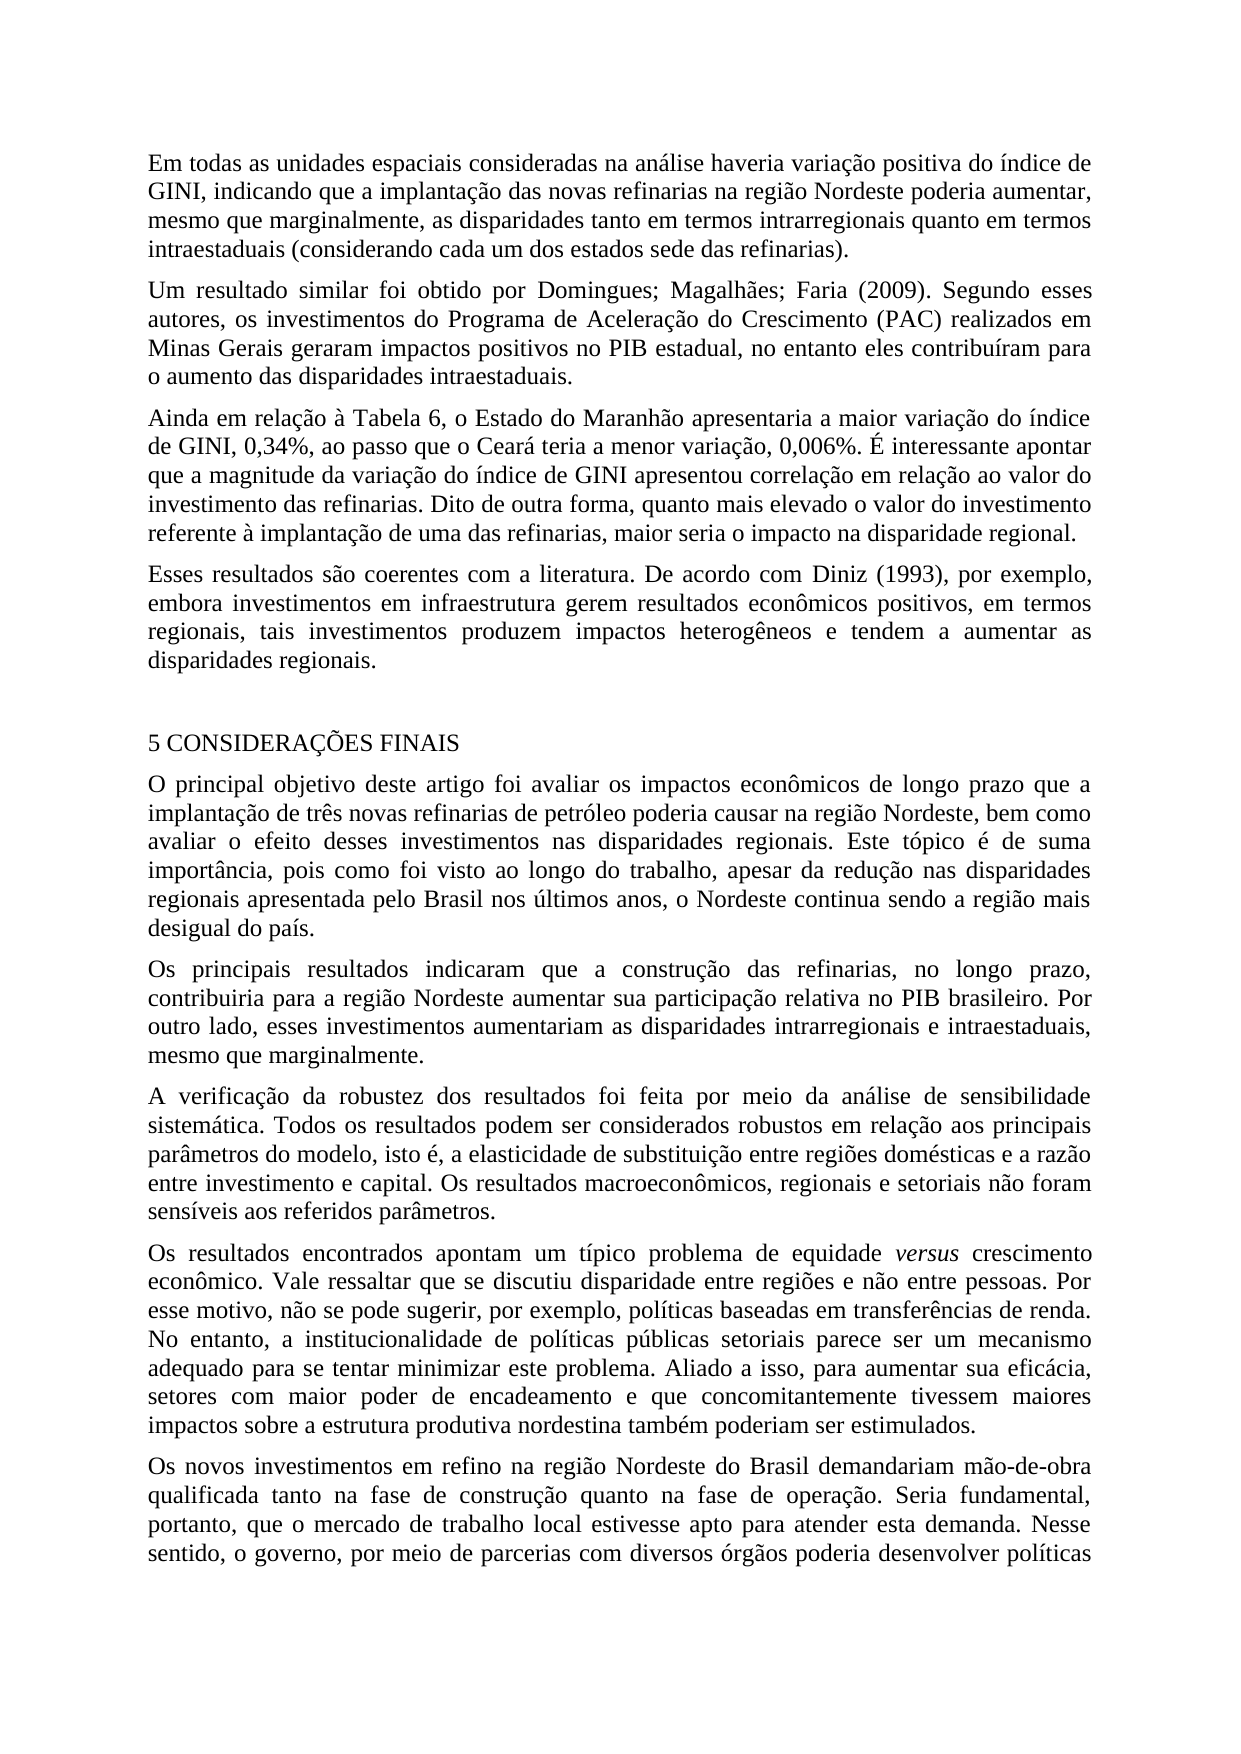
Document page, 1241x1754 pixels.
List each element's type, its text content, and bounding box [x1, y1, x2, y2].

text Em todas as unidades espaciais consideradas na análise haveria variação positiva do índice de GINI, indicando que a implantação das novas refinarias na região Nordeste poderia aumentar, mesmo que marginalmente, as disparidades tanto em termos intrarregionais quanto em termos intraestaduais (considerando cada um dos estados sede das refinarias). [148, 148, 1092, 263]
text Esses resultados são coerentes com a literatura. De acordo com Diniz (1993), por exemplo, embora investimentos em infraestrutura gerem resultados econômicos positivos, em termos regionais, tais investimentos produzem impactos heterogêneos e tendem a aumentar as disparidades regionais. [148, 559, 1092, 674]
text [148, 1451, 1092, 1566]
text 5 CONSIDERAÇÕES FINAIS [148, 728, 1092, 756]
text Um resultado similar foi obtido por Domingues; Magalhães; Faria (2009). Segundo esses autores, os investimentos do Programa de Aceleração do Crescimento (PAC) realizados em Minas Gerais geraram impactos positivos no PIB estadual, no entanto eles contribuíram para o aumento das disparidades intraestaduais. [148, 275, 1092, 390]
text Ainda em relação à Tabela 6, o Estado do Maranhão apresentaria a maior variação do índice de GINI, 0,34%, ao passo que o Ceará teria a menor variação, 0,006%. É interessante apontar que a magnitude da variação do índice de GINI apresentou correlação em relação ao valor do investimento das refinarias. Dito de outra forma, quanto mais elevado o valor do investimento referente à implantação de uma das refinarias, maior seria o impacto na disparidade regional. [148, 403, 1092, 546]
text Os principais resultados indicaram que a construção das refinarias, no longo prazo, contribuiria para a região Nordeste aumentar sua participação relativa no PIB brasileiro. Por outro lado, esses investimentos aumentariam as disparidades intrarregionais e intraestaduais, mesmo que marginalmente. [148, 954, 1092, 1069]
text O principal objetivo deste artigo foi avaliar os impactos econômicos de longo prazo que a implantação de três novas refinarias de petróleo poderia causar na região Nordeste, bem como avaliar o efeito desses investimentos nas disparidades regionais. Este tópico é de suma importância, pois como foi visto ao longo do trabalho, apesar da redução nas disparidades regionais apresentada pelo Brasil nos últimos anos, o Nordeste continua sendo a região mais desigual do país. [148, 769, 1092, 941]
text Os resultados encontrados apontam um típico problema de equidade versus crescimento econômico. Vale ressaltar que se discutiu disparidade entre regiões e não entre pessoas. Por esse motivo, não se pode sugerir, por exemplo, políticas baseadas em transferências de renda. No entanto, a institucionalidade de políticas públicas setoriais parece ser um mecanismo adequado para se tentar minimizar este problema. Aliado a isso, para aumentar sua eficácia, setores com maior poder de encadeamento e que concomitantemente tivessem maiores impactos sobre a estrutura produtiva nordestina também poderiam ser estimulados. [148, 1238, 1092, 1439]
text A verificação da robustez dos resultados foi feita por meio da análise de sensibilidade sistemática. Todos os resultados podem ser considerados robustos em relação aos principais parâmetros do modelo, isto é, a elasticidade de substituição entre regiões domésticas e a razão entre investimento e capital. Os resultados macroeconômicos, regionais e setoriais não foram sensíveis aos referidos parâmetros. [148, 1081, 1092, 1225]
